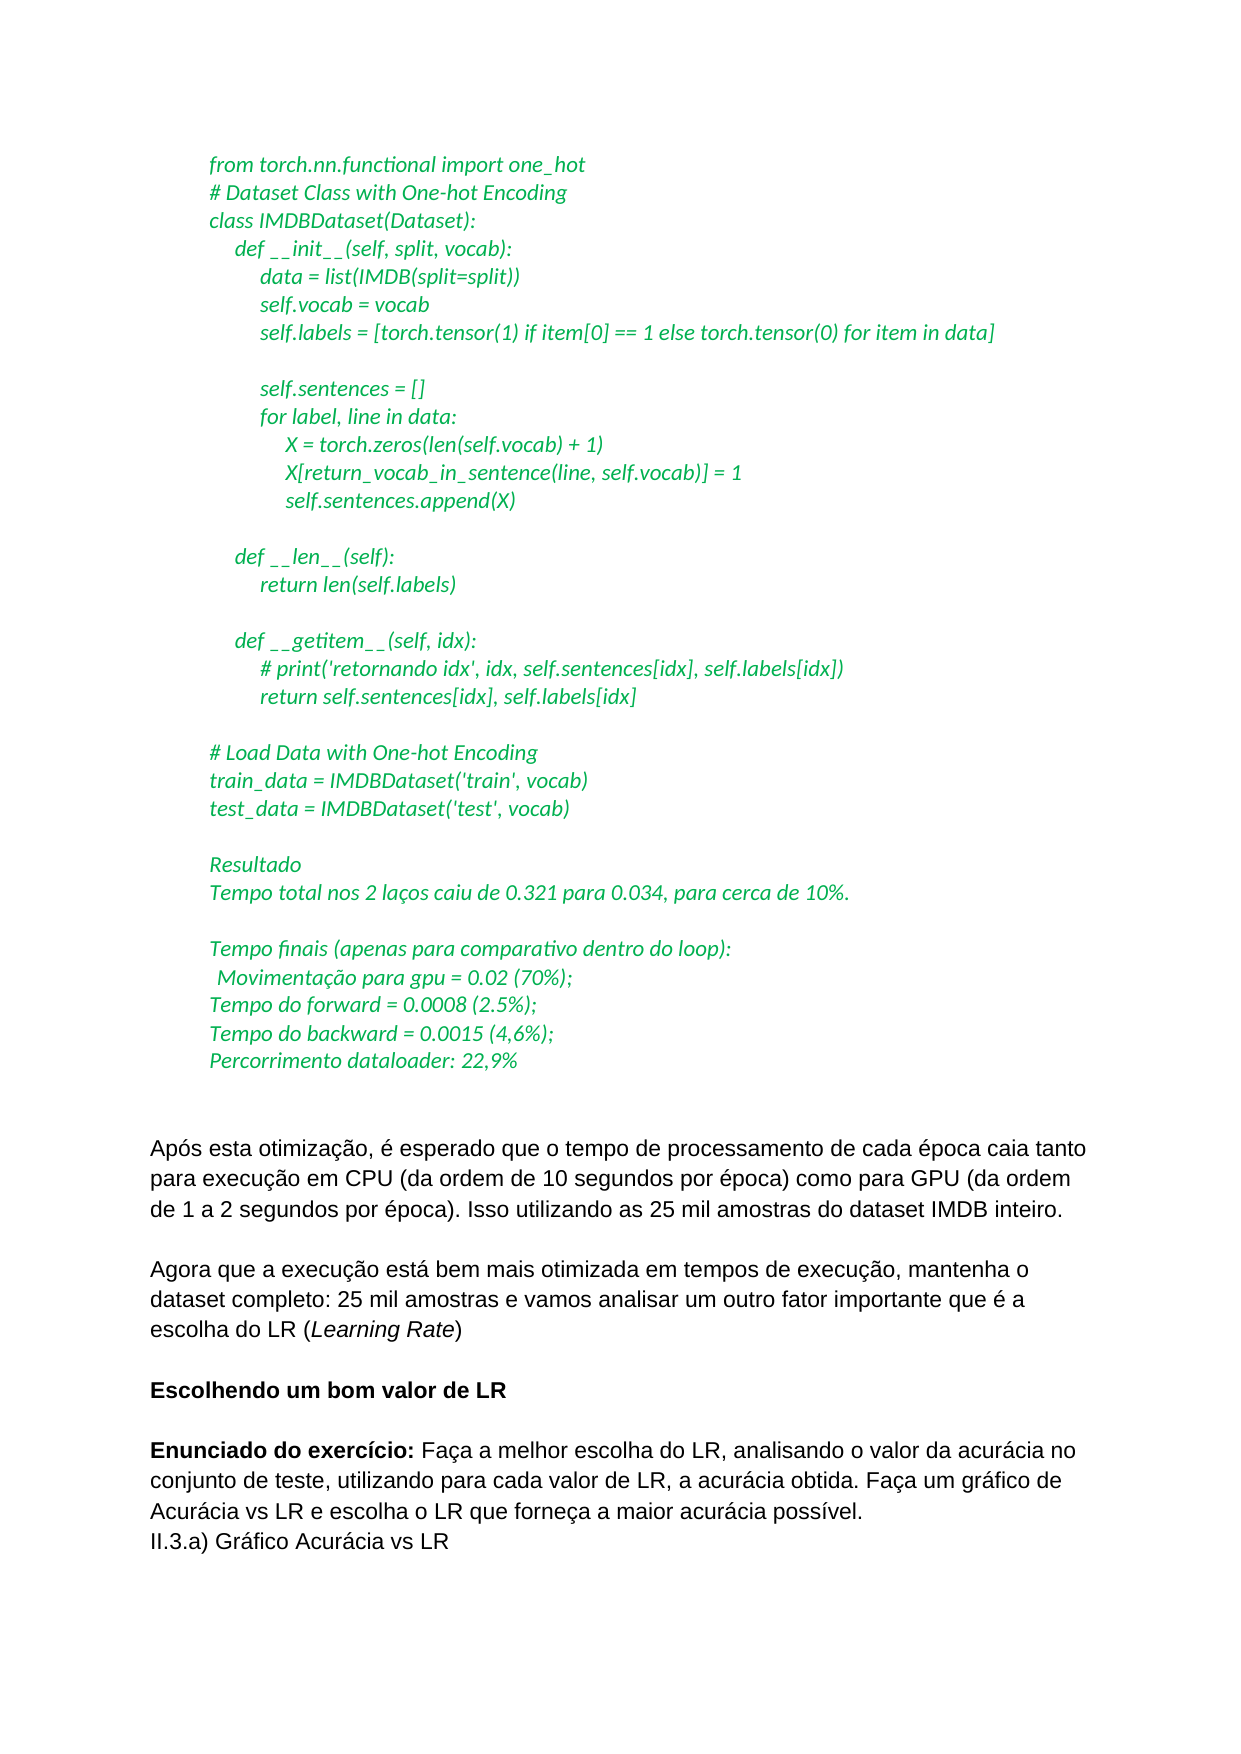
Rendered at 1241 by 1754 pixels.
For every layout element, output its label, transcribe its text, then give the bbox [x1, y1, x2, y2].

text Escolhendo um bom valor de LR [150, 1377, 1090, 1403]
text Resultado [209, 851, 1090, 878]
text Movimentação para gpu = 0.02 (70%); [209, 963, 1090, 991]
text II.3.a) Gráfico Acurácia vs LR [150, 1528, 1090, 1554]
text Enunciado do exercício: Faça a melhor escolha do LR, analisando o valor da acurácia no conjunto de teste, utilizando para cada valor de LR, a acurácia obtida. Faça um gráfico de Acurácia vs LR e escolha o LR que forneça a maior acurácia possível. [150, 1437, 1090, 1524]
text # Dataset Class with One-hot Encoding [209, 178, 1090, 206]
text def __getitem__(self, idx): [209, 626, 1090, 654]
text for label, line in data: [209, 402, 1090, 430]
text from torch.nn.functional import one_hot [209, 150, 1090, 178]
text Após esta otimização, é esperado que o tempo de processamento de cada época caia tanto para execução em CPU (da ordem de 10 segundos por época) como para GPU (da ordem de 1 a 2 segundos por época). Isso utilizando as 25 mil amostras do dataset IMDB inteiro. [150, 1135, 1090, 1222]
text data = list(IMDB(split=split)) [209, 262, 1090, 290]
text self.sentences = [] [209, 374, 1090, 402]
text class IMDBDataset(Dataset): [209, 206, 1090, 234]
text # Load Data with One-hot Encoding [209, 738, 1090, 766]
text Tempo do forward = 0.0008 (2.5%); [209, 991, 1090, 1019]
text Tempo finais (apenas para comparativo dentro do loop): [209, 934, 1090, 963]
text Tempo do backward = 0.0015 (4,6%); [209, 1019, 1090, 1047]
text return self.sentences[idx], self.labels[idx] [209, 682, 1090, 710]
text def __init__(self, split, vocab): [209, 234, 1090, 262]
text train_data = IMDBDataset('train', vocab) [209, 766, 1090, 794]
text X = torch.zeros(len(self.vocab) + 1) [209, 430, 1090, 458]
text self.vocab = vocab [209, 290, 1090, 318]
text Agora que a execução está bem mais otimizada em tempos de execução, mantenha o dataset completo: 25 mil amostras e vamos analisar um outro fator importante que é a escolha do LR (Learning Rate) [150, 1256, 1090, 1343]
text def __len__(self): [209, 542, 1090, 570]
text return len(self.labels) [209, 570, 1090, 598]
text Tempo total nos 2 laços caiu de 0.321 para 0.034, para cerca de 10%. [209, 878, 1090, 907]
text Percorrimento dataloader: 22,9% [209, 1047, 1090, 1075]
text self.labels = [torch.tensor(1) if item[0] == 1 else torch.tensor(0) for item in data] [209, 318, 1090, 346]
text self.sentences.append(X) [209, 486, 1090, 514]
text # print('retornando idx', idx, self.sentences[idx], self.labels[idx]) [209, 654, 1090, 682]
text X[return_vocab_in_sentence(line, self.vocab)] = 1 [209, 458, 1090, 486]
text test_data = IMDBDataset('test', vocab) [209, 794, 1090, 822]
